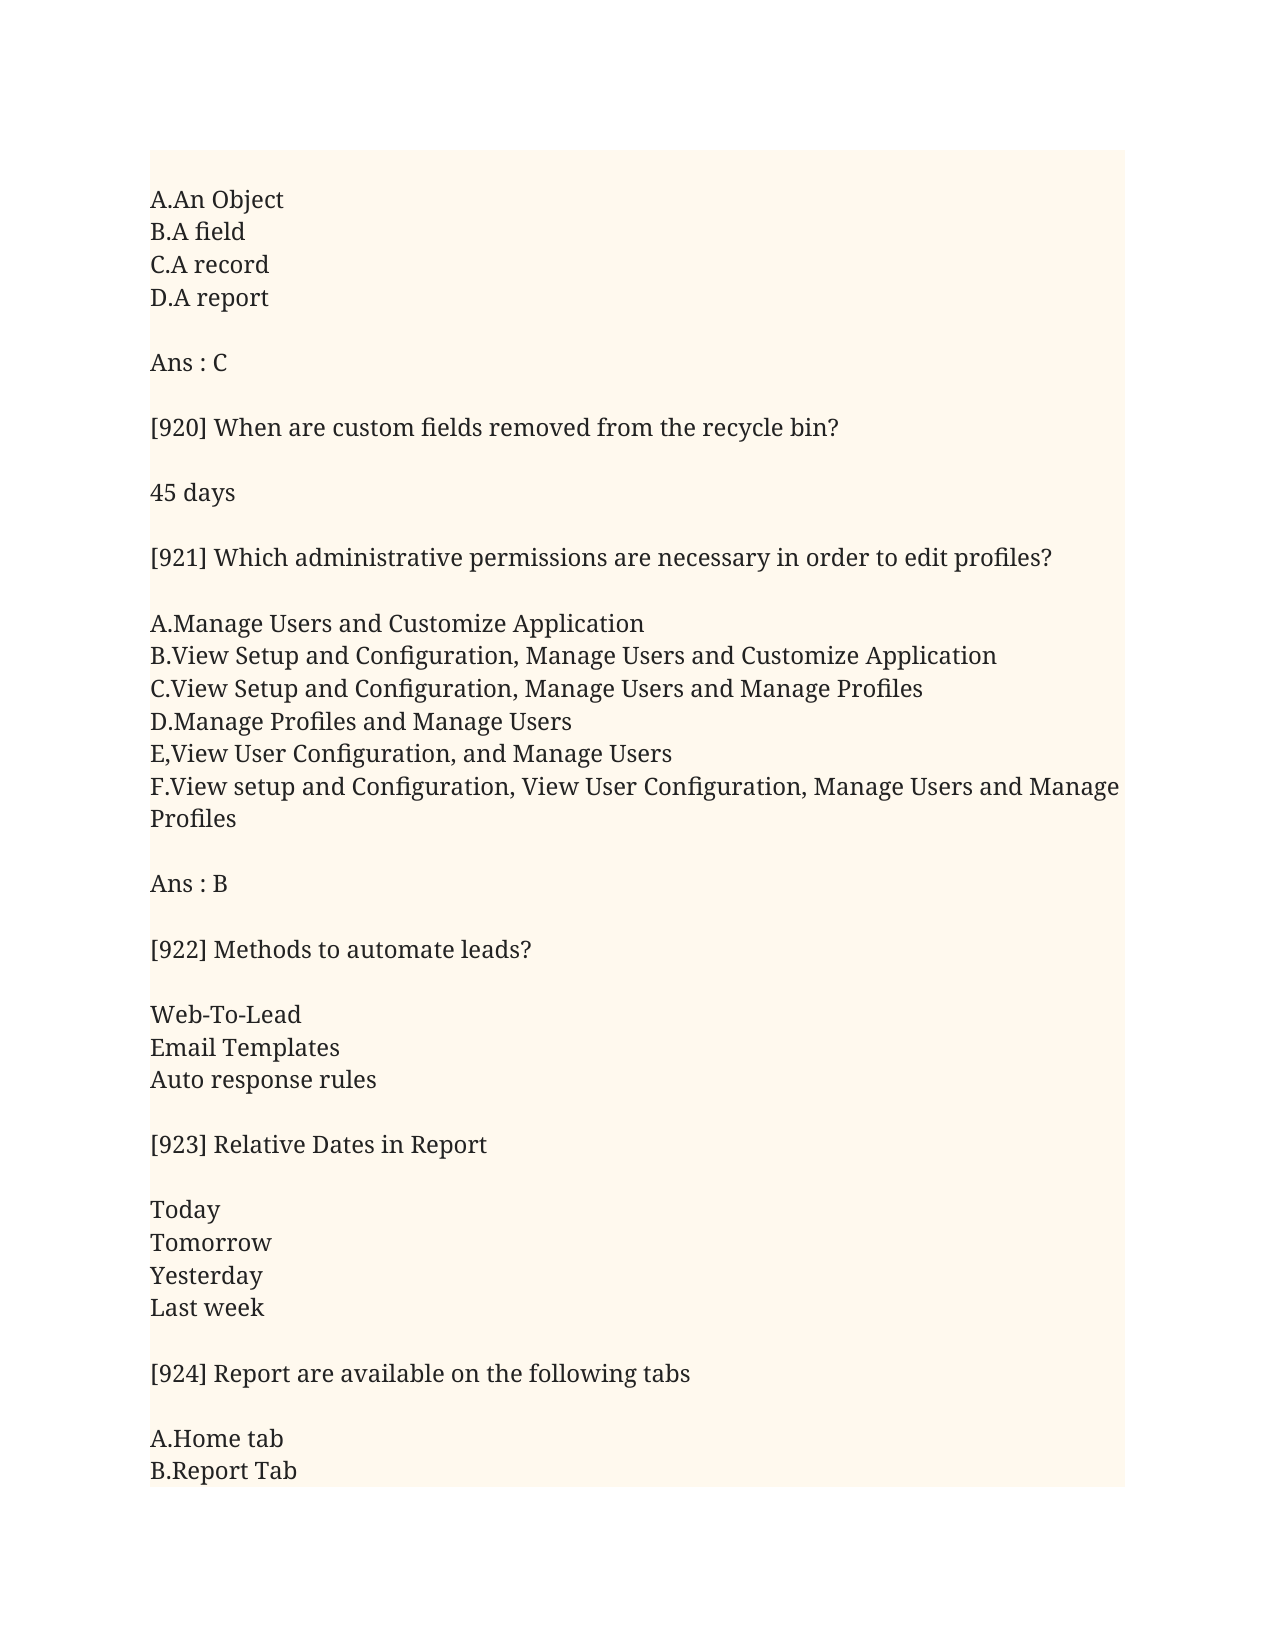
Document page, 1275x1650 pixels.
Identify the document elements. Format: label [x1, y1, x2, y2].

text [150, 150, 1125, 1487]
